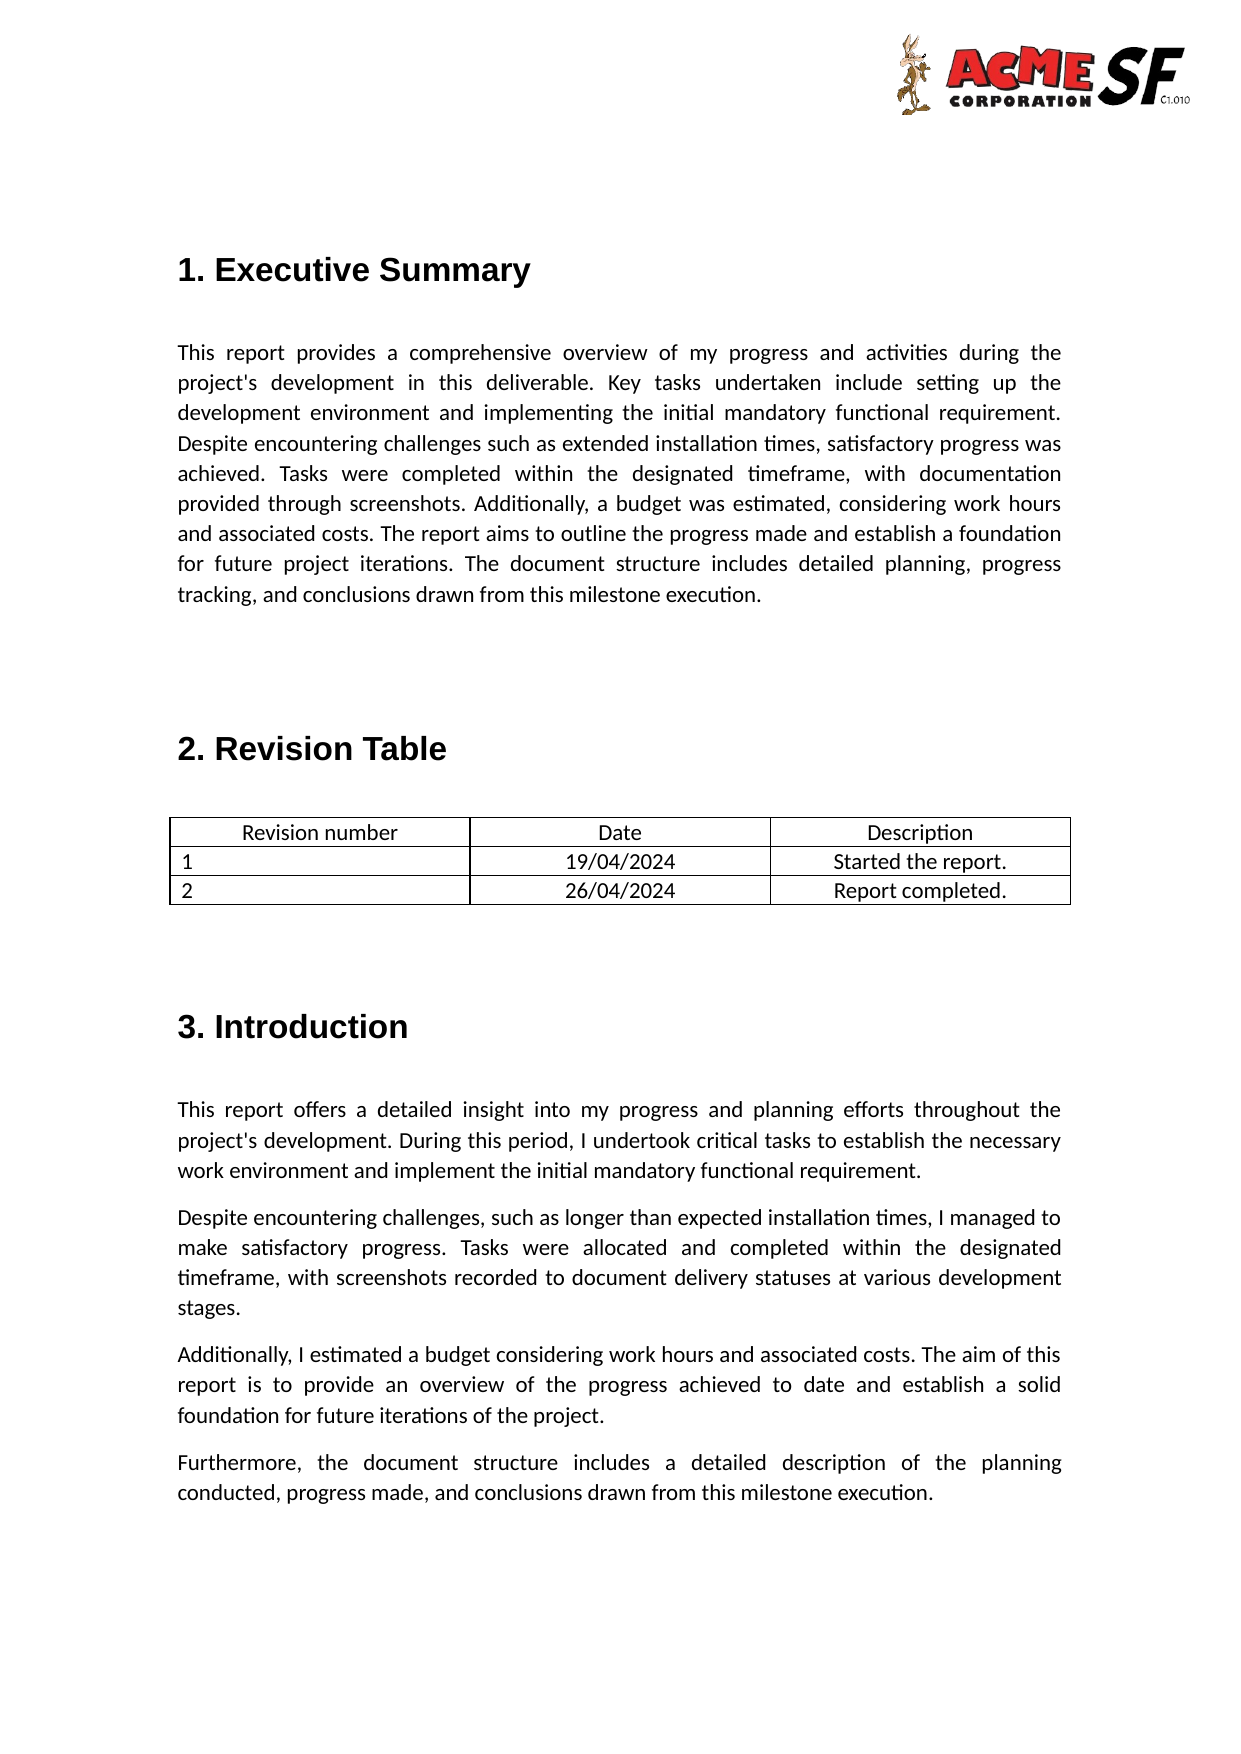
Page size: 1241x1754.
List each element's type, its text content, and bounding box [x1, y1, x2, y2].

subtitle 1. Executive Summary [177, 250, 1063, 288]
table_header Revision number [171, 818, 469, 846]
table_cell 1 [171, 847, 469, 875]
text This report offers a detailed insight into my progress and planning efforts throughout the project's development. During this period, I undertook critical tasks to establish the necessary work environment and implement the initial mandatory functional requirement. [177, 1096, 1063, 1184]
subtitle 2. Revision Table [177, 729, 1063, 767]
table_cell 2 [171, 876, 469, 904]
text Despite encountering challenges, such as longer than expected installation times, I managed to make satisfactory progress. Tasks were allocated and completed within the designated timeframe, with screenshots recorded to document delivery statuses at various development stages. [177, 1203, 1063, 1322]
text Additionally, I estimated a budget considering work hours and associated costs. The aim of this report is to provide an overview of the progress achieved to date and establish a solid foundation for future iterations of the project. [177, 1340, 1063, 1429]
table_header Date [471, 818, 770, 846]
table_cell Report completed. [771, 876, 1070, 904]
text This report provides a comprehensive overview of my progress and activities during the project's development in this deliverable. Key tasks undertaken include setting up the development environment and implementing the initial mandatory functional requirement. Despite encountering challenges such as extended installation times, satisfactory progress was achieved. Tasks were completed within the designated timeframe, with documentation provided through screenshots. Additionally, a budget was estimated, considering work hours and associated costs. The report aims to outline the progress made and establish a foundation for future project iterations. The document structure includes detailed planning, progress tracking, and conclusions drawn from this milestone execution. [177, 338, 1063, 608]
subtitle 3. Introduction [177, 1007, 1063, 1046]
table_cell 19/04/2024 [471, 847, 770, 875]
table_cell Started the report. [771, 847, 1070, 875]
table_cell 26/04/2024 [471, 876, 770, 904]
table_header Description [771, 818, 1070, 846]
picture [889, 33, 1199, 115]
text Furthermore, the document structure includes a detailed description of the planning conducted, progress made, and conclusions drawn from this milestone execution. [177, 1448, 1063, 1506]
